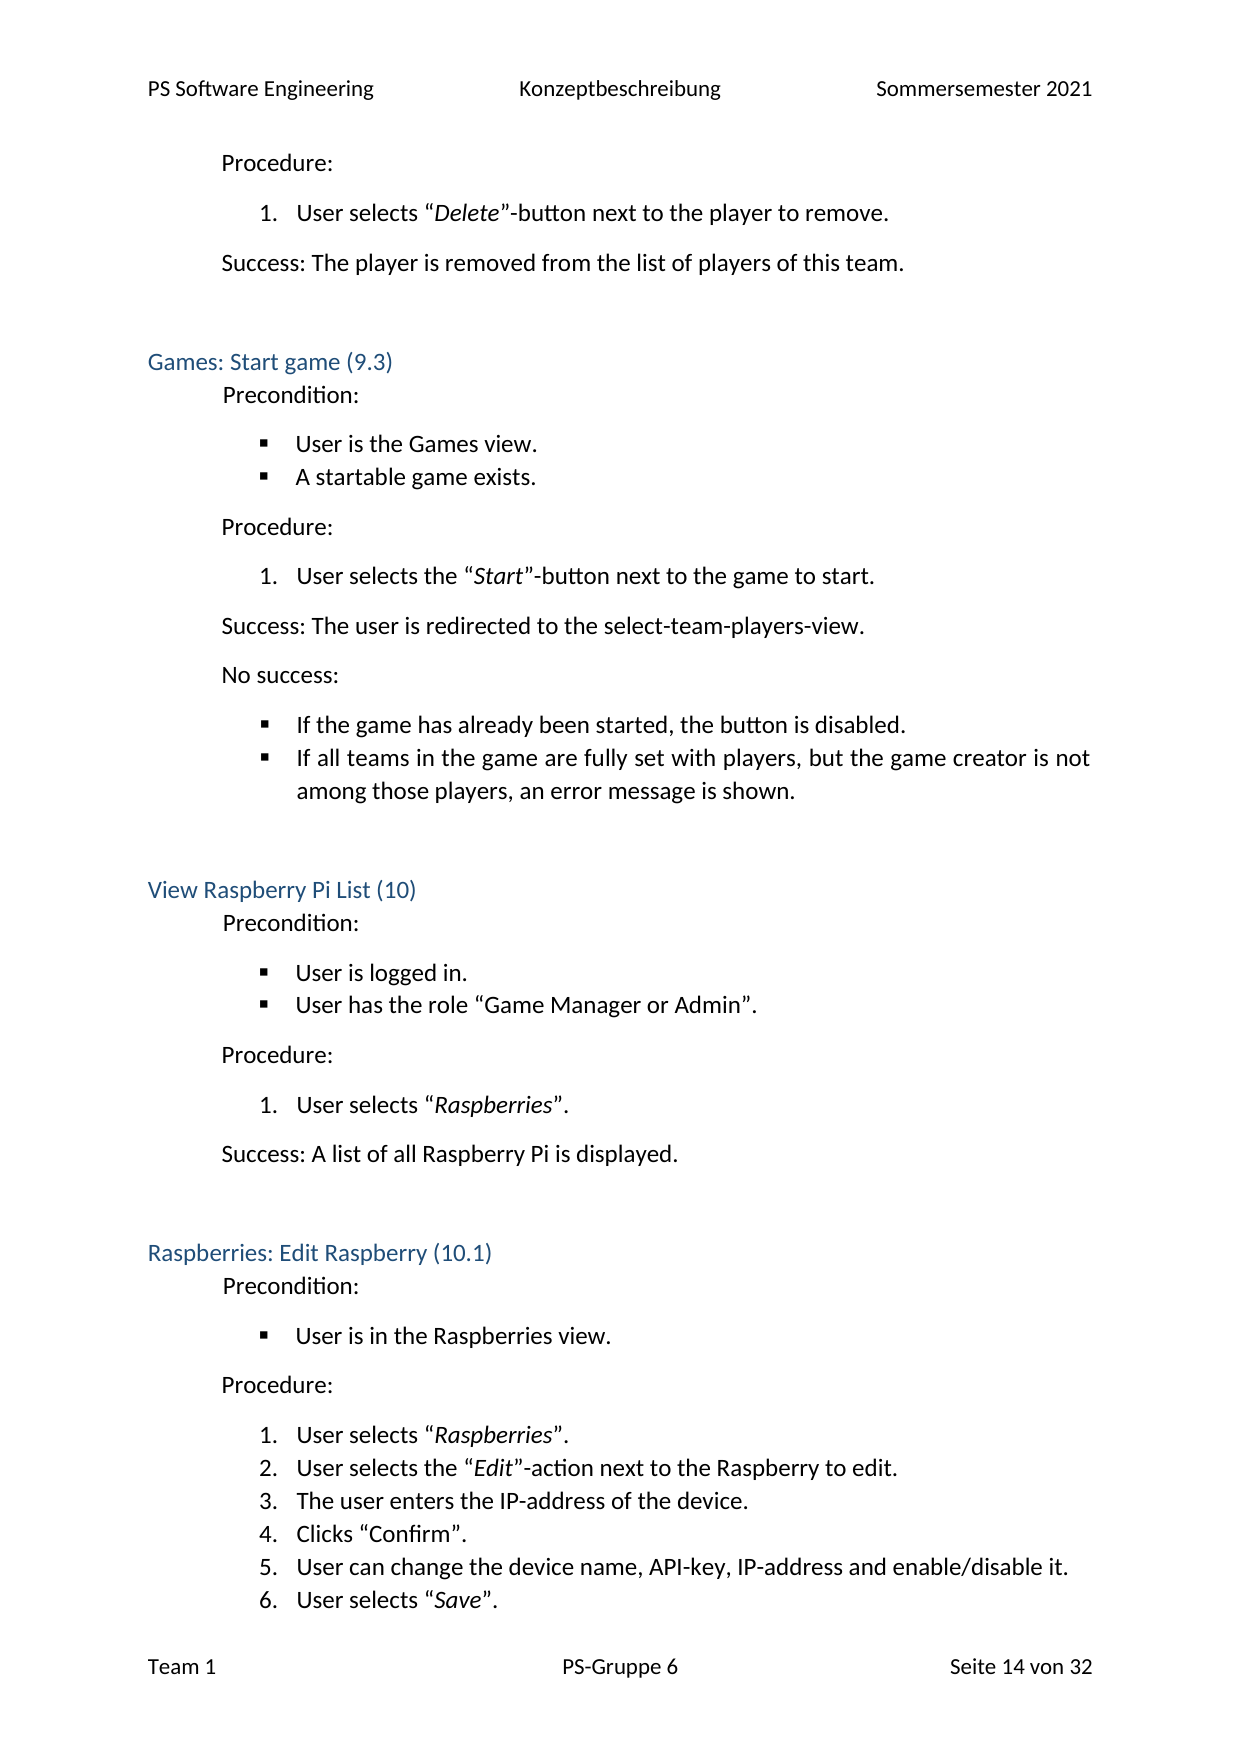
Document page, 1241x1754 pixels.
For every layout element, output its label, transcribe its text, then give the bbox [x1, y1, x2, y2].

list User selects “Save”. [259, 1584, 1093, 1614]
subtitle Games: Start game (9.3) [148, 346, 1093, 376]
text Procedure: [221, 1039, 1093, 1070]
text Precondition: [148, 1271, 1093, 1301]
list User is logged in. [258, 957, 1093, 987]
subtitle Raspberries: Edit Raspberry (10.1) [148, 1238, 1093, 1268]
list User selects “Delete”-button next to the player to remove. [259, 197, 1093, 228]
text Precondition: [148, 907, 1093, 938]
text Procedure: [221, 1370, 1093, 1400]
text Procedure: [221, 148, 1093, 178]
text Procedure: [221, 511, 1093, 541]
list A startable game exists. [258, 461, 1093, 492]
text Success: A list of all Raspberry Pi is displayed. [148, 1138, 1093, 1169]
subtitle View Raspberry Pi List (10) [148, 874, 1093, 905]
text Success: The user is redirected to the select-team-players-view. [148, 610, 1093, 641]
text Precondition: [148, 379, 1093, 409]
list User selects the “Start”-button next to the game to start. [259, 561, 1093, 591]
list User is in the Raspberries view. [258, 1320, 1093, 1351]
list Clicks “Confirm”. [259, 1518, 1093, 1548]
list If the game has already been started, the button is disabled. [259, 709, 1093, 740]
list The user enters the IP-address of the device. [259, 1485, 1093, 1516]
text No success: [148, 660, 1093, 690]
text Success: The player is removed from the list of players of this team. [148, 247, 1093, 277]
list User selects “Raspberries”. [259, 1089, 1093, 1119]
list User can change the device name, API-key, IP-address and enable/disable it. [259, 1551, 1093, 1581]
list User selects the “Edit”-action next to the Raspberry to edit. [259, 1452, 1093, 1483]
list User is the Games view. [258, 428, 1093, 459]
list User selects “Raspberries”. [259, 1419, 1093, 1450]
list If all teams in the game are fully set with players, but the game creator is not among those players, an error message is shown. [259, 742, 1093, 806]
list User has the role “Game Manager or Admin”. [258, 990, 1093, 1020]
